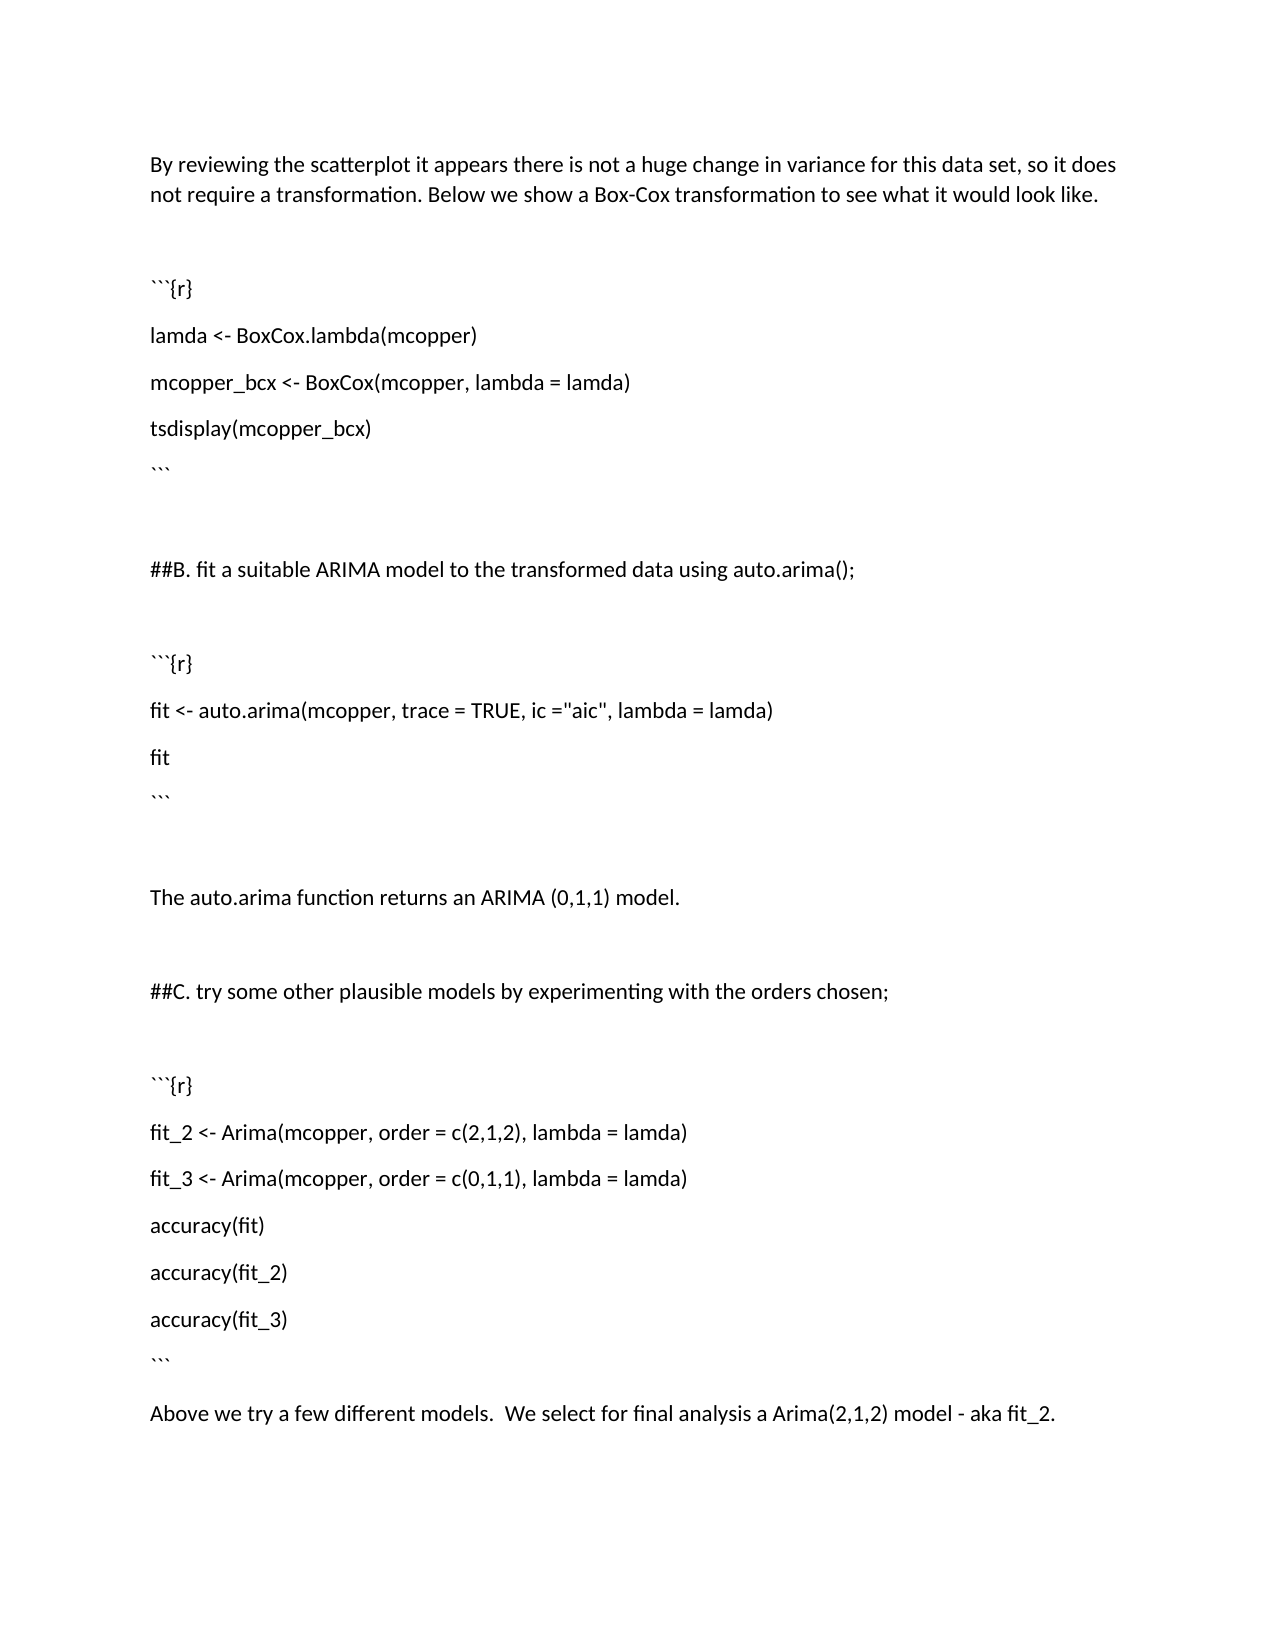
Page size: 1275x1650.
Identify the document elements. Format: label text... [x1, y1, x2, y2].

text fit [150, 743, 1125, 771]
text ##B. fit a suitable ARIMA model to the transformed data using auto.arima(); [150, 555, 1125, 583]
text accuracy(fit_2) [150, 1258, 1125, 1286]
text lamda <- BoxCox.lambda(mcopper) [150, 321, 1125, 349]
text fit_2 <- Arima(mcopper, order = c(2,1,2), lambda = lamda) [150, 1118, 1125, 1146]
text accuracy(fit) [150, 1211, 1125, 1239]
text accuracy(fit_3) [150, 1305, 1125, 1333]
text By reviewing the scatterplot it appears there is not a huge change in variance for this data set, so it does not require a transformation. Below we show a Box-Cox transformation to see what it would look like. [150, 150, 1125, 208]
text ```{r} [150, 1071, 1125, 1099]
text ``` [150, 1352, 1125, 1380]
text The auto.arima function returns an ARIMA (0,1,1) model. [150, 883, 1125, 911]
text mcopper_bcx <- BoxCox(mcopper, lambda = lamda) [150, 368, 1125, 396]
text ##C. try some other plausible models by experimenting with the orders chosen; [150, 977, 1125, 1005]
text Above we try a few different models. We select for final analysis a Arima(2,1,2) model - aka fit_2. [150, 1399, 1125, 1427]
text ```{r} [150, 649, 1125, 677]
text ``` [150, 789, 1125, 818]
text tsdisplay(mcopper_bcx) [150, 414, 1125, 443]
text ```{r} [150, 274, 1125, 302]
text fit <- auto.arima(mcopper, trace = TRUE, ic ="aic", lambda = lamda) [150, 696, 1125, 724]
text fit_3 <- Arima(mcopper, order = c(0,1,1), lambda = lamda) [150, 1164, 1125, 1193]
text ``` [150, 461, 1125, 489]
